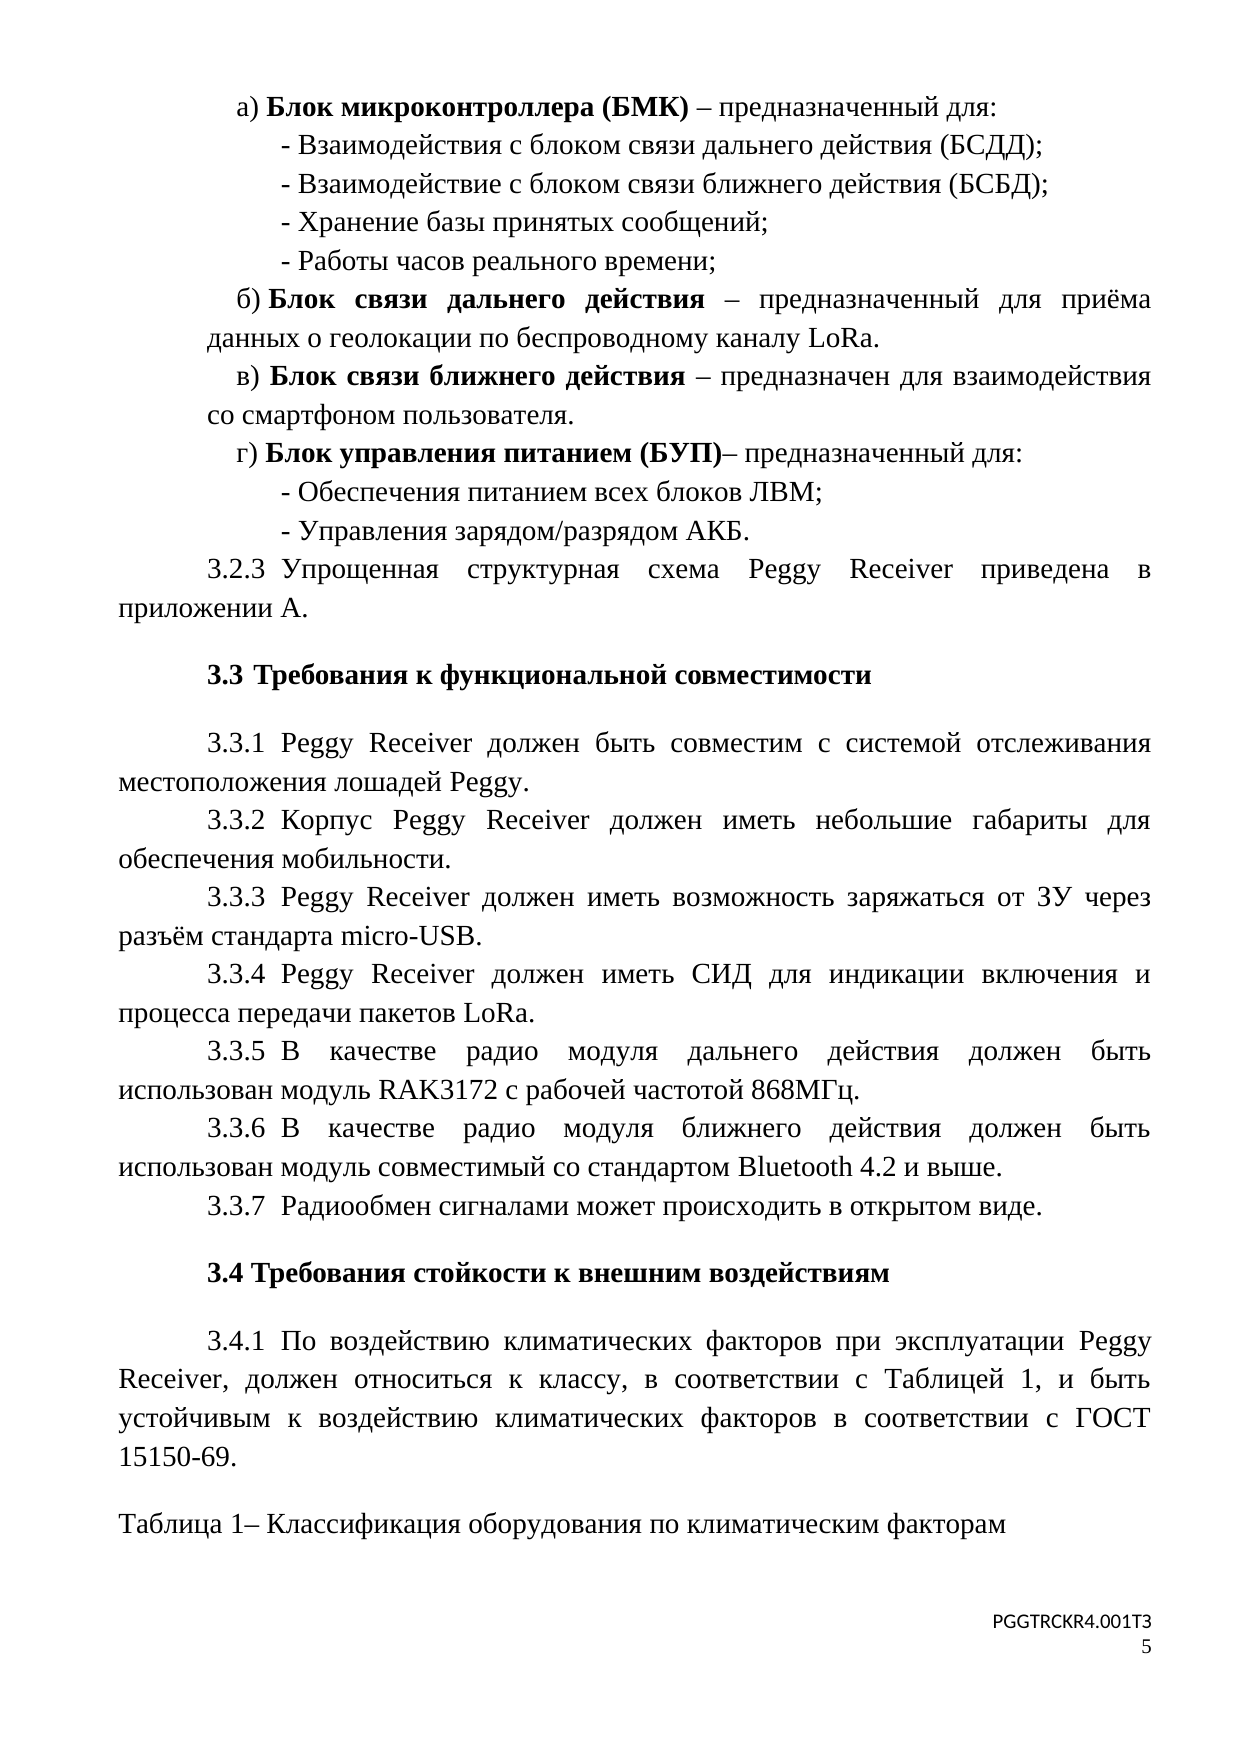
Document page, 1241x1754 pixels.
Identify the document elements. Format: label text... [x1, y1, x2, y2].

list - Хранение базы принятых сообщений; [207, 204, 1152, 238]
list Упрощенная структурная схема Peggy Receiver приведена в приложении А. [118, 551, 1152, 623]
list а) Блок микроконтроллера (БМК) – предназначенный для: [207, 89, 1152, 122]
list - Взаимодействия с блоком связи дальнего действия (БСДД); [207, 127, 1152, 161]
list - Работы часов реального времени; [207, 243, 1152, 276]
text 3.4 Требования стойкости к внешним воздействиям [118, 1255, 1152, 1289]
list в) Блок связи ближнего действия – предназначен для взаимодействия со смартфоном пользователя. [207, 358, 1152, 431]
list В качестве радио модуля дальнего действия должен быть использован модуль RAK3172 с рабочей частотой 868МГц. [118, 1033, 1152, 1106]
list В качестве радио модуля ближнего действия должен быть использован модуль совместимый со стандартом Bluetooth 4.2 и выше. [118, 1111, 1152, 1183]
list - Обеспечения питанием всех блоков ЛВМ; [207, 474, 1152, 508]
list б) Блок связи дальнего действия – предназначенный для приёма данных о геолокации по беспроводному каналу LoRa. [207, 281, 1152, 353]
list По воздействию климатических факторов при эксплуатации Peggy Receiver, должен относиться к классу, в соответствии с Таблицей 1, и быть устойчивым к воздействию климатических факторов в соответствии с ГОСТ 15150-69. [118, 1323, 1152, 1472]
list Требования к функциональной совместимости [207, 657, 1152, 691]
list Peggy Receiver должен иметь СИД для индикации включения и процесса передачи пакетов LoRa. [118, 956, 1152, 1028]
list г) Блок управления питанием (БУП)– предназначенный для: [207, 436, 1152, 469]
list Peggy Receiver должен иметь возможность заряжаться от ЗУ через разъём стандарта micro-USB. [118, 879, 1152, 951]
list Peggy Receiver должен быть совместим с системой отслеживания местоположения лошадей Peggy. [118, 725, 1152, 797]
list - Управления зарядом/разрядом АКБ. [207, 513, 1152, 546]
list - Взаимодействие с блоком связи ближнего действия (БСБД); [207, 166, 1152, 199]
list Корпус Peggy Receiver должен иметь небольшие габариты для обеспечения мобильности. [118, 802, 1152, 874]
list Радиообмен сигналами может происходить в открытом виде. [118, 1188, 1152, 1221]
